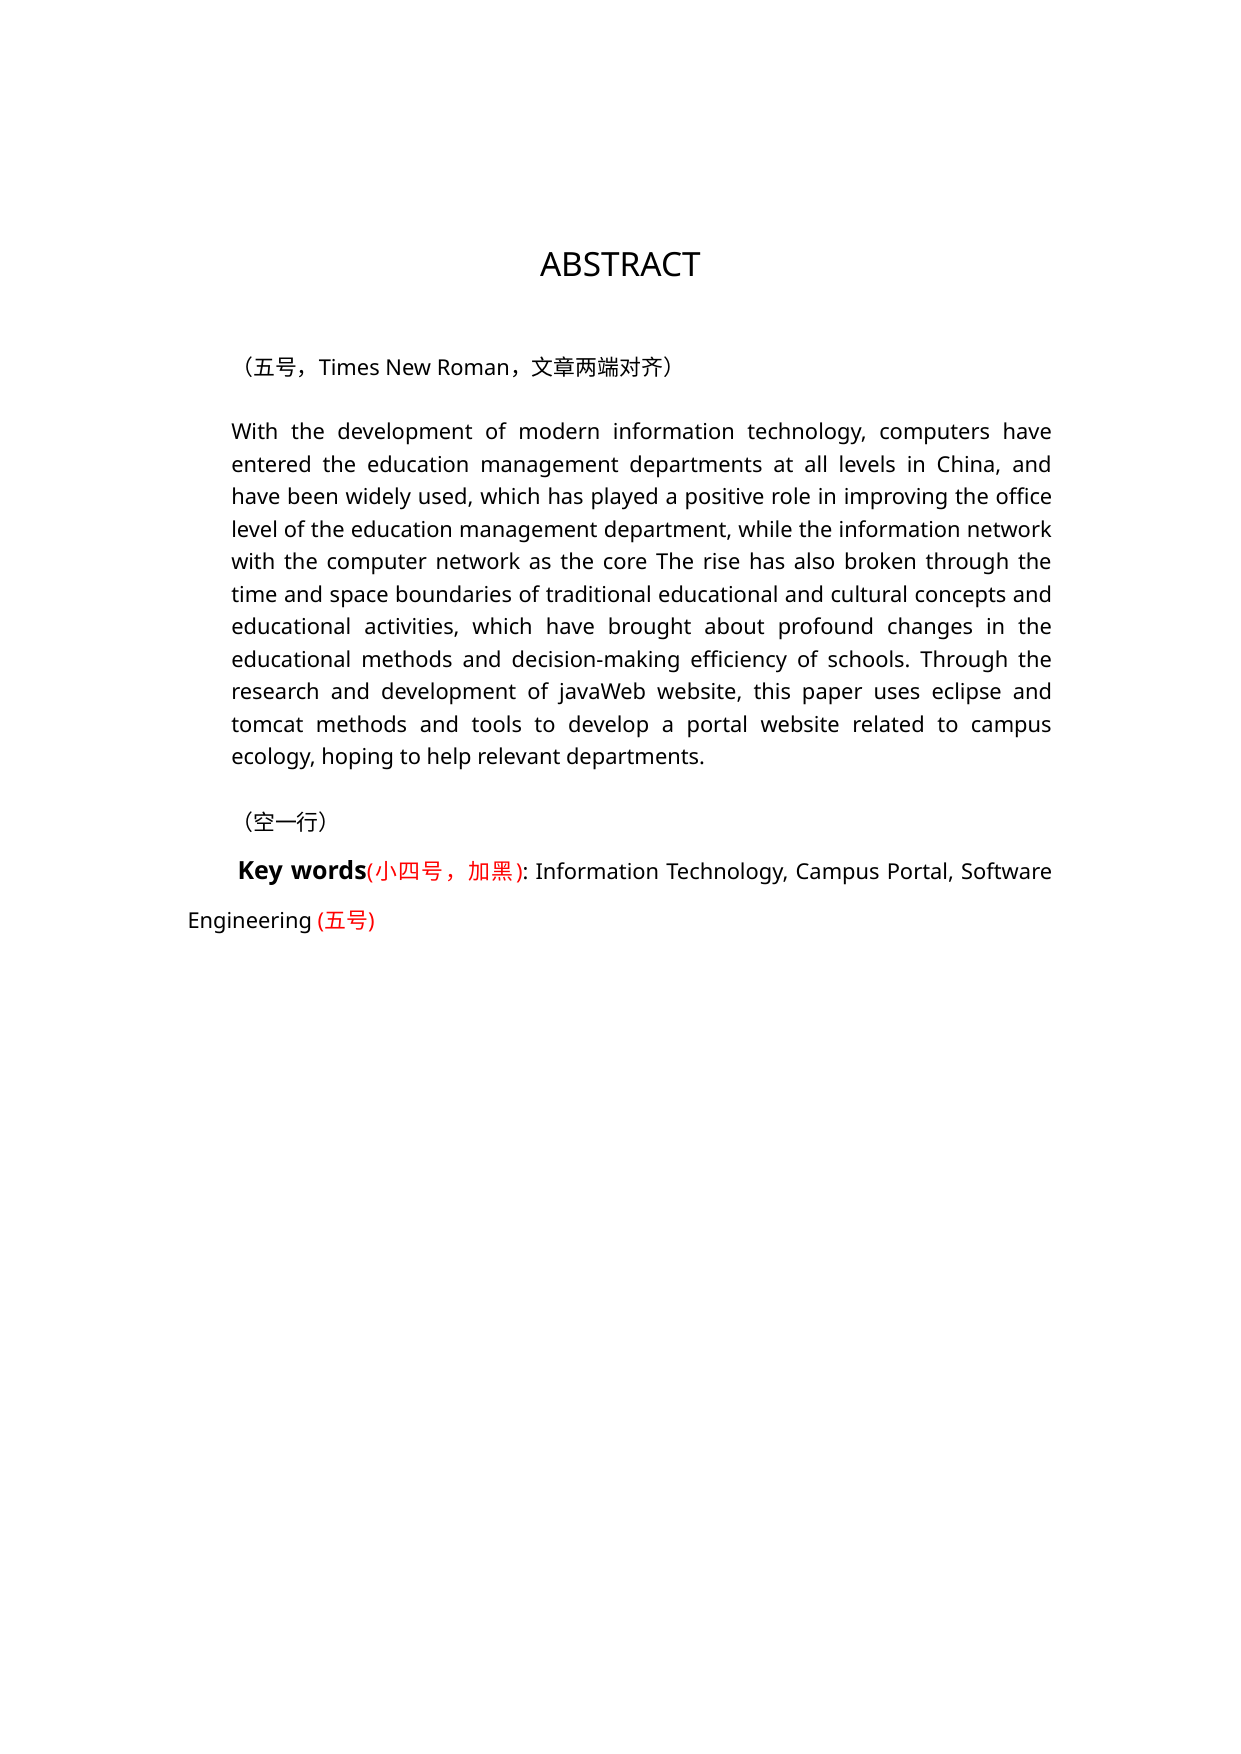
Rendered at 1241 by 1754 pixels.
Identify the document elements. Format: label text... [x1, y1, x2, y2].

text Key words(小四号，加黑): Information Technology, Campus Portal, Software Engineering (五号) [187, 837, 1053, 935]
subtitle ABSTRACT [187, 243, 1053, 285]
text （五号，Times New Roman，文章两端对齐） [187, 350, 1053, 382]
text （空一行） [187, 805, 1053, 837]
text With the development of modern information technology, computers have entered the education management departments at all levels in China, and have been widely used, which has played a positive role in improving the office level of the education management department, while the information network with the computer network as the core The rise has also broken through the time and space boundaries of traditional educational and cultural concepts and educational activities, which have brought about profound changes in the educational methods and decision-making efficiency of schools. Through the research and development of javaWeb website, this paper uses eclipse and tomcat methods and tools to develop a portal website related to campus ecology, hoping to help relevant departments. [231, 415, 1053, 772]
